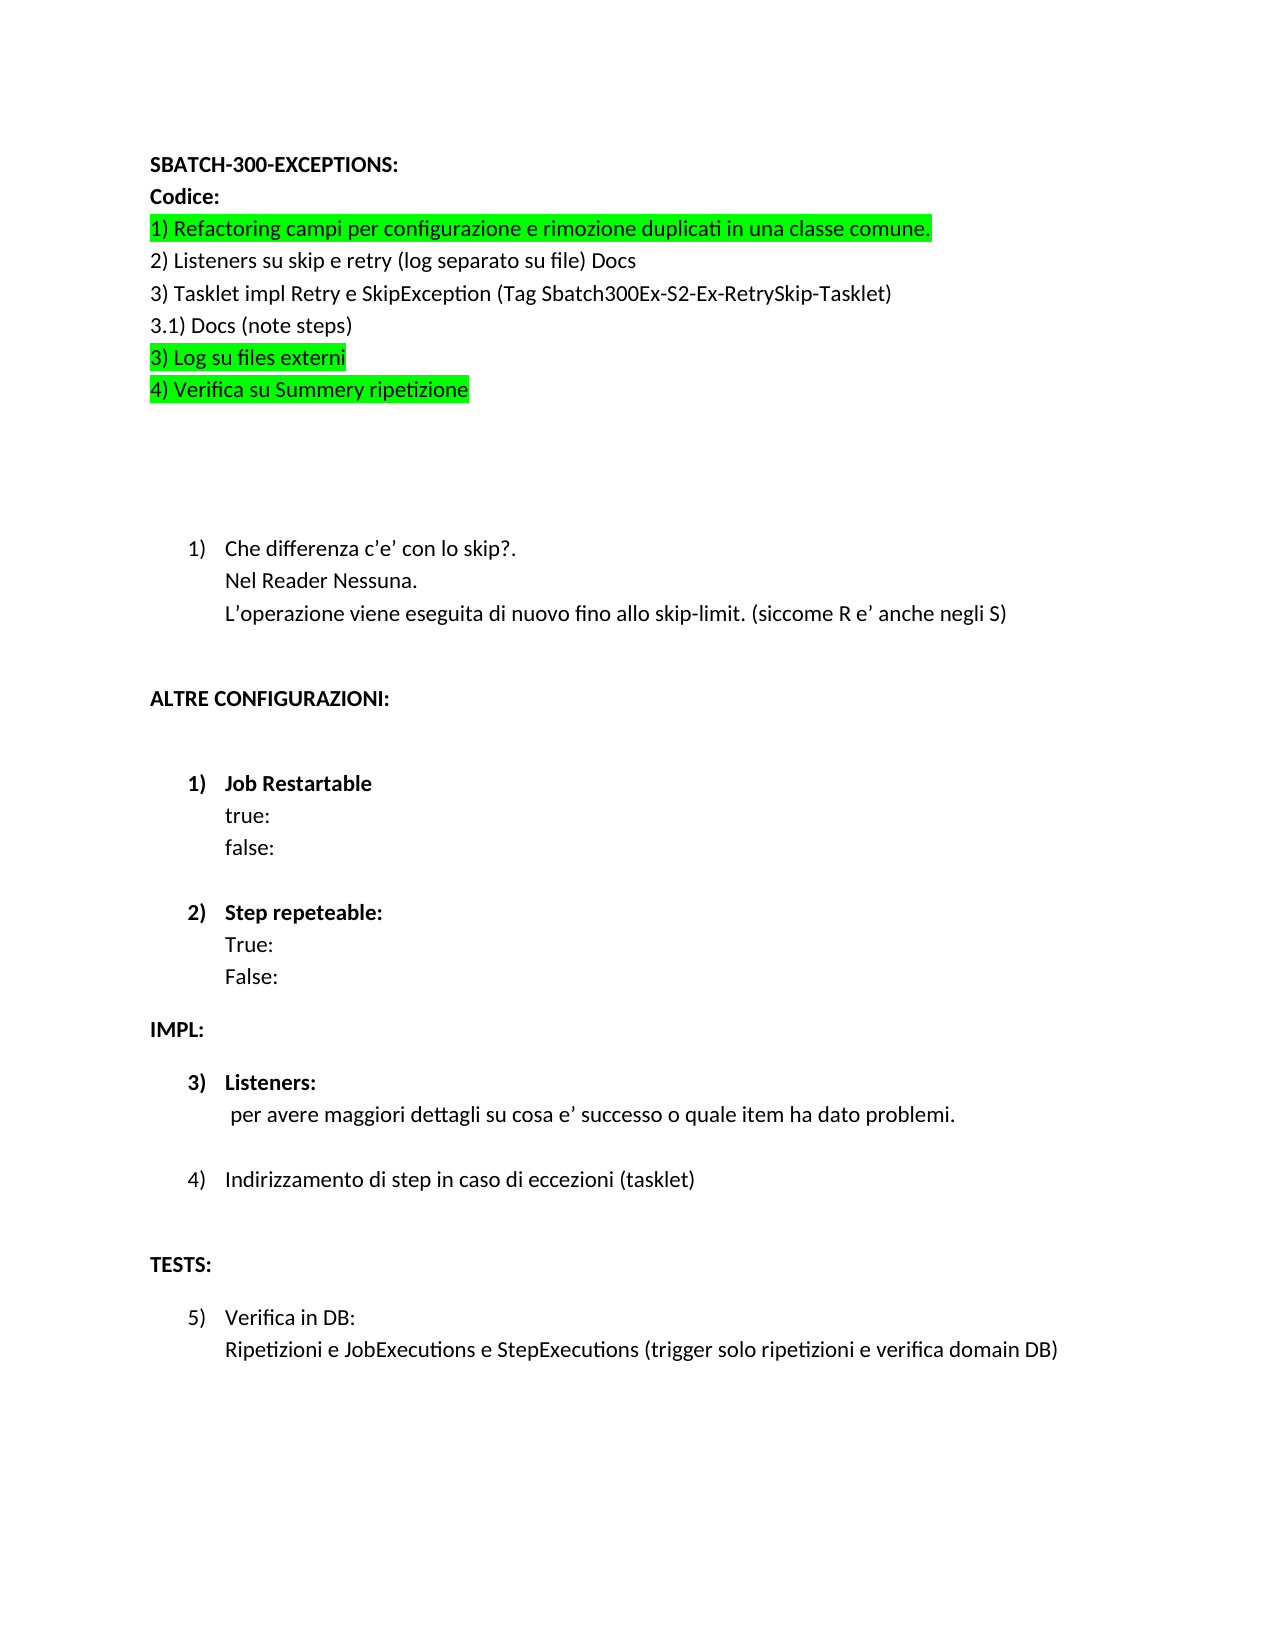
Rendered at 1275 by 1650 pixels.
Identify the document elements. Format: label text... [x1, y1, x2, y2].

list True: [225, 930, 1125, 958]
list Step repeteable: [187, 898, 1125, 926]
list Indirizzamento di step in caso di eccezioni (tasklet) [187, 1165, 1125, 1193]
text SBATCH-300-EXCEPTIONS: Codice: 1) Refactoring campi per configurazione e rimozione duplicati in una classe comune. 2) Listeners su skip e retry (log separato su file) Docs 3) Tasklet impl Retry e SkipException (Tag Sbatch300Ex-S2-Ex-RetrySkip-Tasklet) 3.1) Docs (note steps) 3) Log su files externi 4) Verifica su Summery ripetizione [150, 150, 1125, 403]
list False: [225, 962, 1125, 990]
list Job Restartable true: false: [187, 769, 1125, 894]
list Listeners: [187, 1068, 1125, 1096]
text IMPL: [150, 1015, 1125, 1043]
list Verifica in DB: [187, 1303, 1125, 1331]
list per avere maggiori dettagli su cosa e’ successo o quale item ha dato problemi. [225, 1101, 1125, 1161]
list Che differenza c’e’ con lo skip?. Nel Reader Nessuna. L’operazione viene eseguita di nuovo fino allo skip-limit. (siccome R e’ anche negli S) [187, 534, 1125, 627]
text TESTS: [150, 1218, 1125, 1278]
text ALTRE CONFIGURAZIONI: [150, 684, 1125, 744]
list Ripetizioni e JobExecutions e StepExecutions (trigger solo ripetizioni e verifica domain DB) [225, 1335, 1125, 1396]
